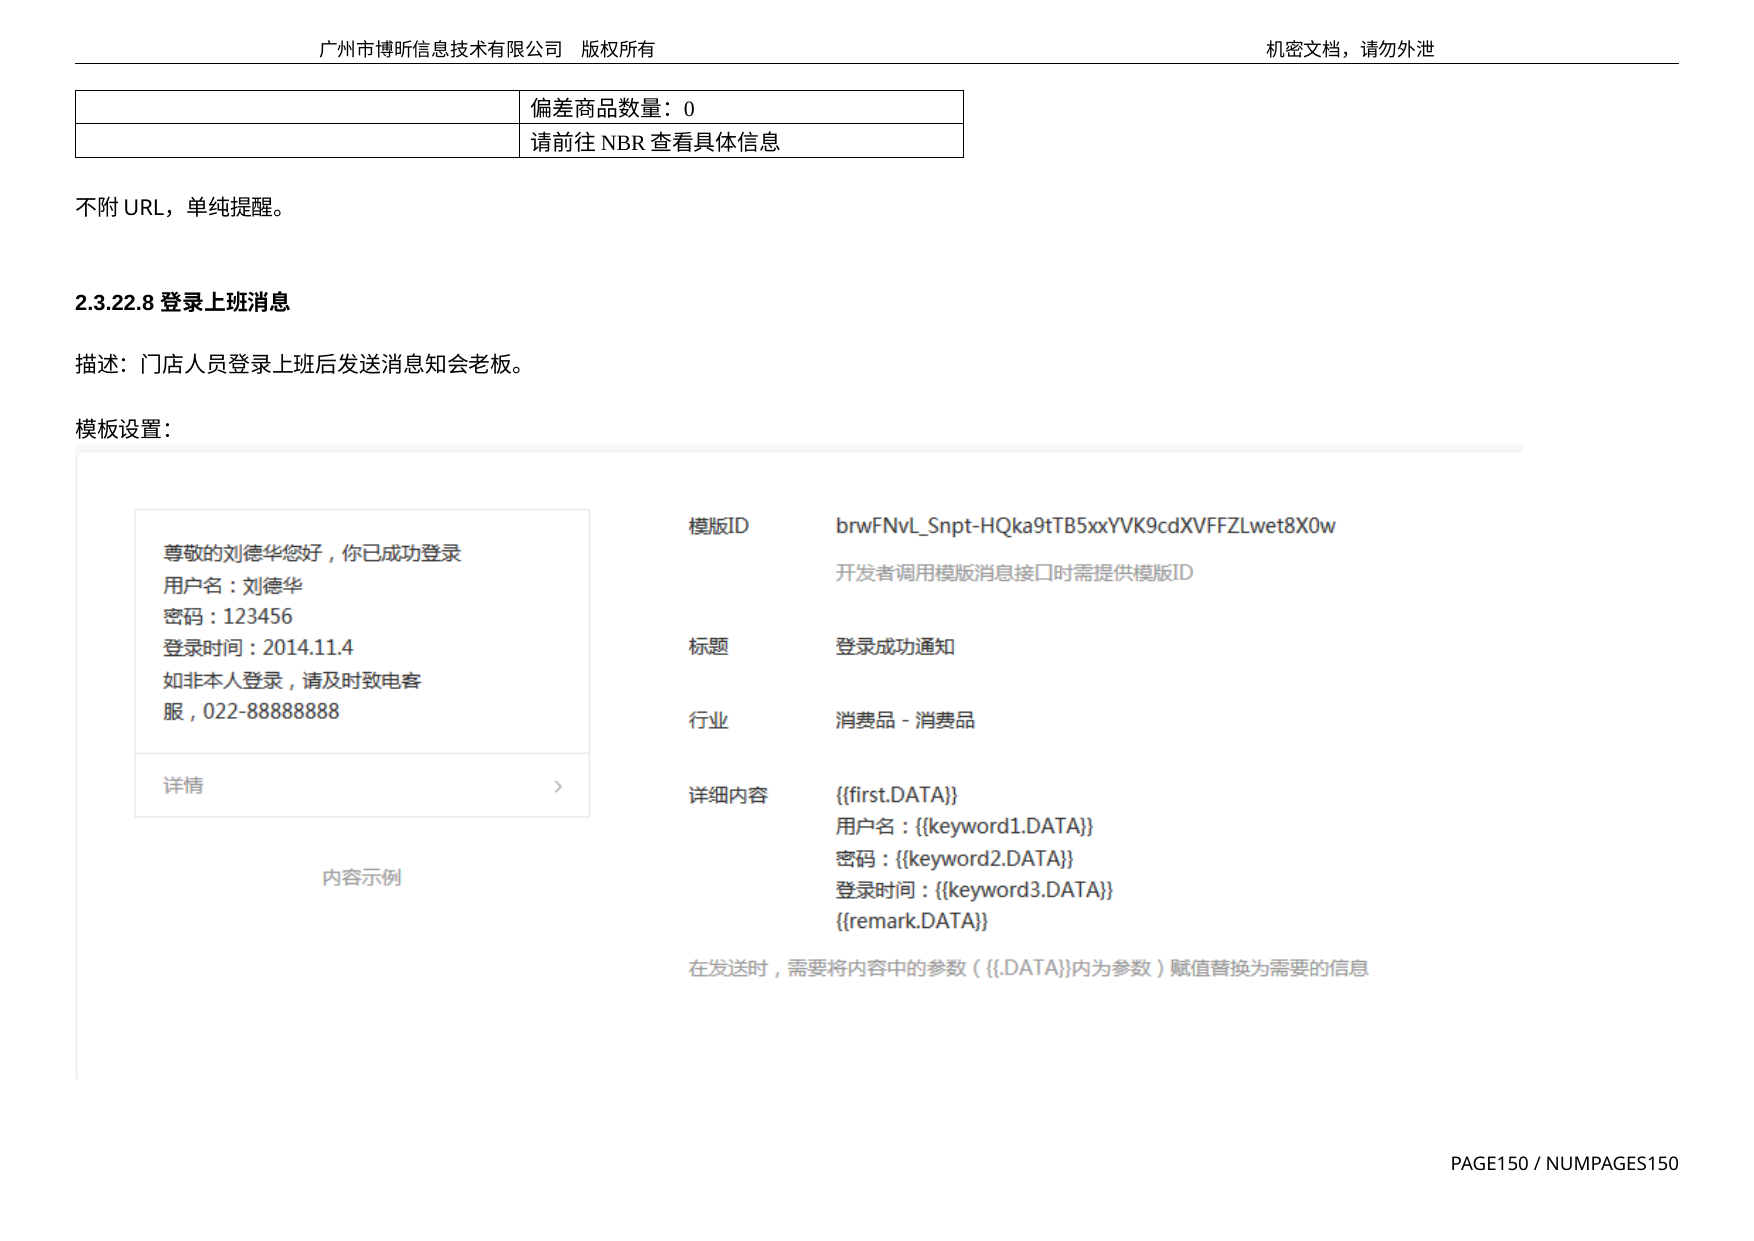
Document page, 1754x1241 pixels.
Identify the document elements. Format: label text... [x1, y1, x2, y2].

table_cell [76, 91, 519, 123]
text 描述：门店人员登录上班后发送消息知会老板。 [75, 347, 1679, 379]
subtitle 登录上班消息 [75, 284, 1679, 317]
table_cell [76, 124, 519, 157]
picture [75, 444, 1523, 1080]
text 模板设置： [75, 412, 1679, 444]
table_cell 请前往NBR查看具体信息 [520, 124, 963, 157]
table_cell 偏差商品数量：0 [520, 91, 963, 123]
text 不附URL，单纯提醒。 [75, 190, 1679, 223]
